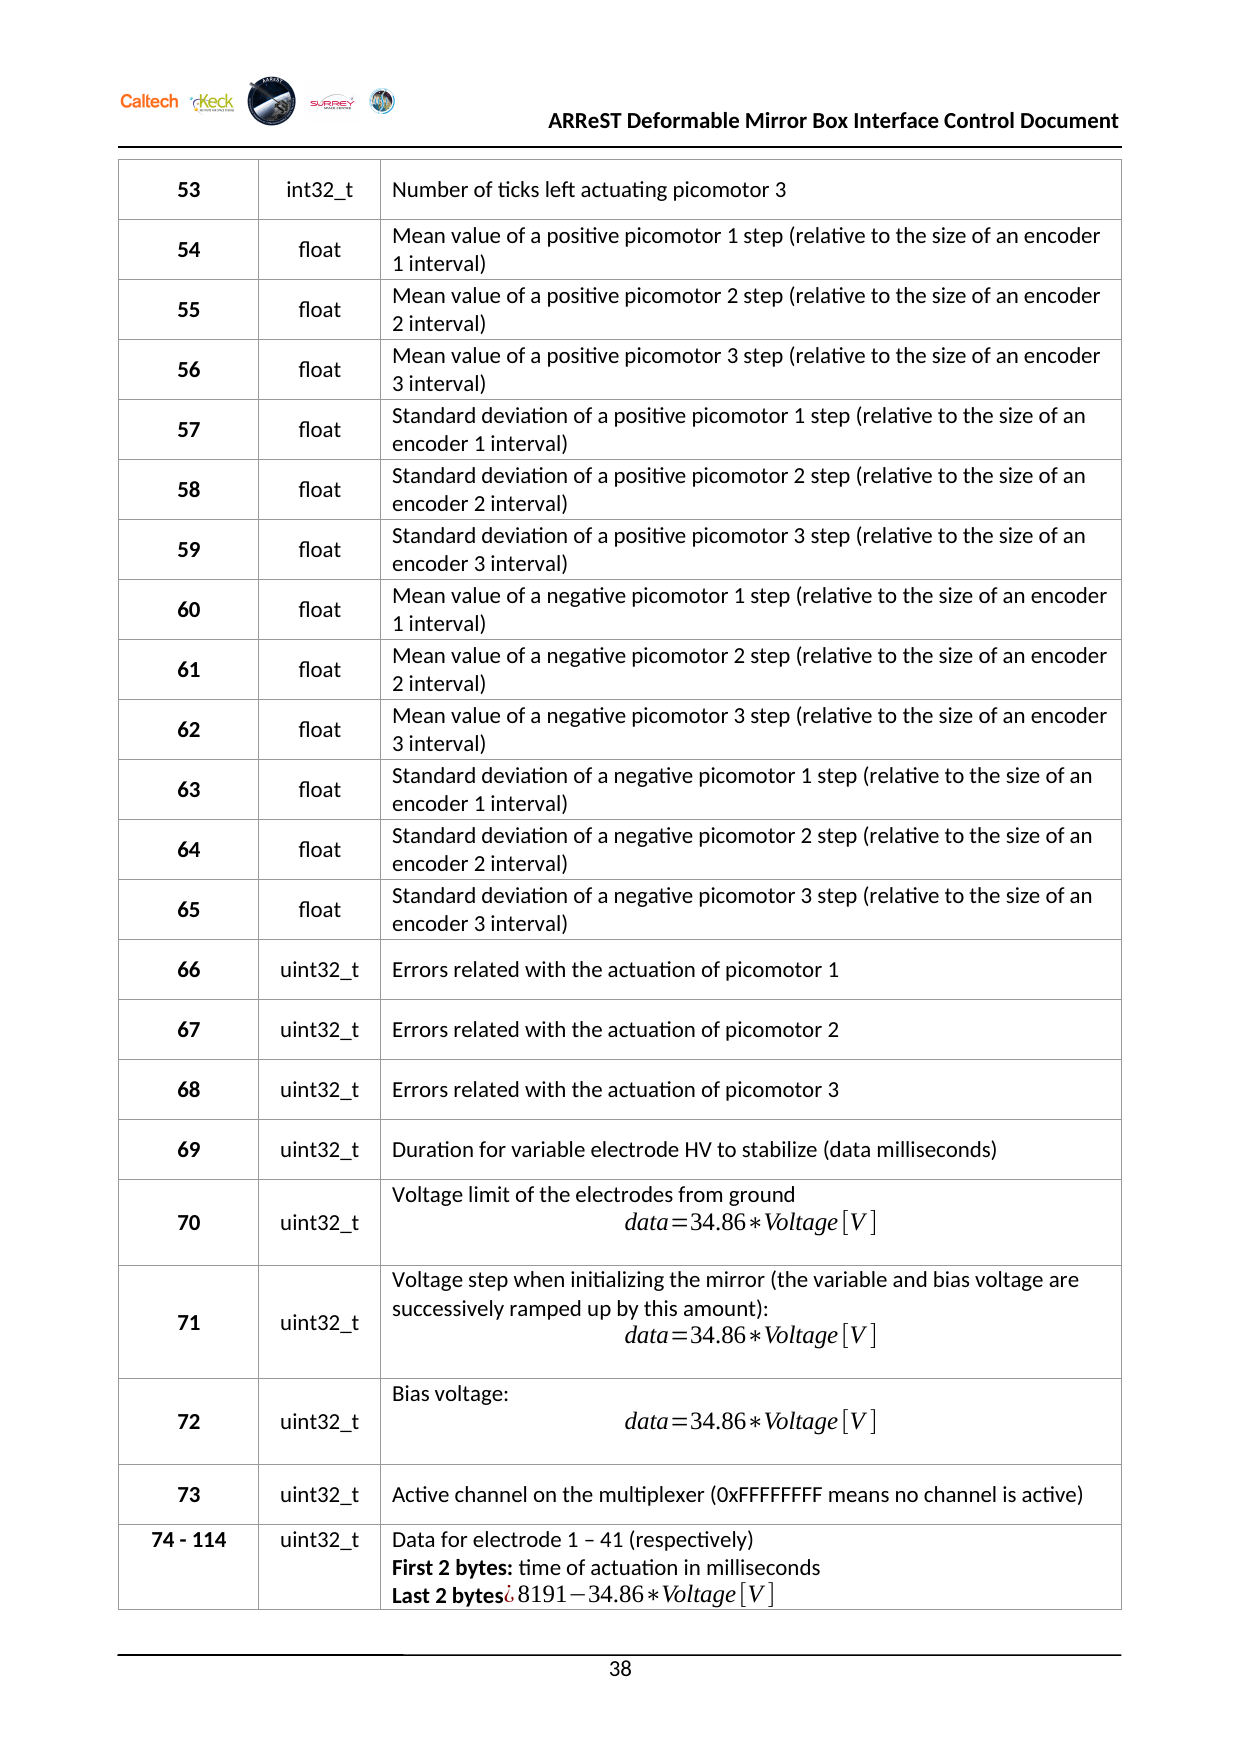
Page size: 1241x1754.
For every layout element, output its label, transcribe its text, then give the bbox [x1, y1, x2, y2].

table_cell uint32_t [259, 1120, 380, 1179]
table_cell uint32_t [259, 1180, 380, 1264]
table_cell float [259, 340, 380, 399]
table_cell Mean value of a positive picomotor 3 step (relative to the size of an encoder 3 interval) [381, 340, 1121, 399]
table_cell uint32_t [259, 1060, 380, 1119]
table_cell float [259, 220, 380, 279]
table_cell Errors related with the actuation of picomotor 2 [381, 1000, 1121, 1059]
picture [118, 73, 398, 129]
table_cell 55 [119, 280, 258, 339]
table_cell 59 [119, 520, 258, 579]
table_cell 66 [119, 940, 258, 999]
table_cell 69 [119, 1120, 258, 1179]
table_cell 74 - 114 [119, 1525, 258, 1609]
table_cell Standard deviation of a positive picomotor 3 step (relative to the size of an encoder 3 interval) [381, 520, 1121, 579]
table_cell float [259, 280, 380, 339]
table_cell Duration for variable electrode HV to stabilize (data milliseconds) [381, 1120, 1121, 1179]
table_cell float [259, 520, 380, 579]
table_cell Mean value of a negative picomotor 2 step (relative to the size of an encoder 2 interval) [381, 640, 1121, 699]
table_cell 54 [119, 220, 258, 279]
table_cell Errors related with the actuation of picomotor 3 [381, 1060, 1121, 1119]
table_cell Number of ticks left actuating picomotor 3 [381, 160, 1121, 219]
table_cell Errors related with the actuation of picomotor 1 [381, 940, 1121, 999]
table_cell uint32_t [259, 940, 380, 999]
table_cell 63 [119, 760, 258, 819]
table_cell 60 [119, 580, 258, 639]
table_cell 53 [119, 160, 258, 219]
table_cell float [259, 400, 380, 459]
table_cell Standard deviation of a positive picomotor 1 step (relative to the size of an encoder 1 interval) [381, 400, 1121, 459]
table_cell float [259, 640, 380, 699]
table_cell uint32_t [259, 1525, 380, 1609]
table_cell int32_t [259, 160, 380, 219]
table_cell uint32_t [259, 1266, 380, 1378]
table_cell 73 [119, 1465, 258, 1524]
table_cell 65 [119, 880, 258, 939]
table_cell Active channel on the multiplexer (0xFFFFFFFF means no channel is active) [381, 1465, 1121, 1524]
table_cell 71 [119, 1266, 258, 1378]
table_cell Mean value of a negative picomotor 3 step (relative to the size of an encoder 3 interval) [381, 700, 1121, 759]
table_cell uint32_t [259, 1000, 380, 1059]
table_cell Voltage limit of the electrodes from ground [381, 1180, 1121, 1264]
table_cell 62 [119, 700, 258, 759]
table_cell Mean value of a positive picomotor 1 step (relative to the size of an encoder 1 interval) [381, 220, 1121, 279]
table_cell uint32_t [259, 1379, 380, 1464]
table_cell float [259, 880, 380, 939]
table_cell Standard deviation of a positive picomotor 2 step (relative to the size of an encoder 2 interval) [381, 460, 1121, 519]
table_cell Mean value of a negative picomotor 1 step (relative to the size of an encoder 1 interval) [381, 580, 1121, 639]
table_cell Standard deviation of a negative picomotor 3 step (relative to the size of an encoder 3 interval) [381, 880, 1121, 939]
table_cell float [259, 700, 380, 759]
table_cell Bias voltage: [381, 1379, 1121, 1464]
table_cell Mean value of a positive picomotor 2 step (relative to the size of an encoder 2 interval) [381, 280, 1121, 339]
table_cell 64 [119, 820, 258, 879]
table_cell 56 [119, 340, 258, 399]
table_cell Standard deviation of a negative picomotor 1 step (relative to the size of an encoder 1 interval) [381, 760, 1121, 819]
table_cell 70 [119, 1180, 258, 1264]
table_cell float [259, 820, 380, 879]
table_cell 57 [119, 400, 258, 459]
table_cell float [259, 580, 380, 639]
table_cell Voltage step when initializing the mirror (the variable and bias voltage are successively ramped up by this amount): [381, 1266, 1121, 1378]
table_cell 68 [119, 1060, 258, 1119]
table_cell float [259, 460, 380, 519]
table_cell 67 [119, 1000, 258, 1059]
table_cell float [259, 760, 380, 819]
table_cell 72 [119, 1379, 258, 1464]
table_cell 61 [119, 640, 258, 699]
table_cell uint32_t [259, 1465, 380, 1524]
table_cell Standard deviation of a negative picomotor 2 step (relative to the size of an encoder 2 interval) [381, 820, 1121, 879]
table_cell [381, 1525, 1121, 1609]
table_cell 58 [119, 460, 258, 519]
